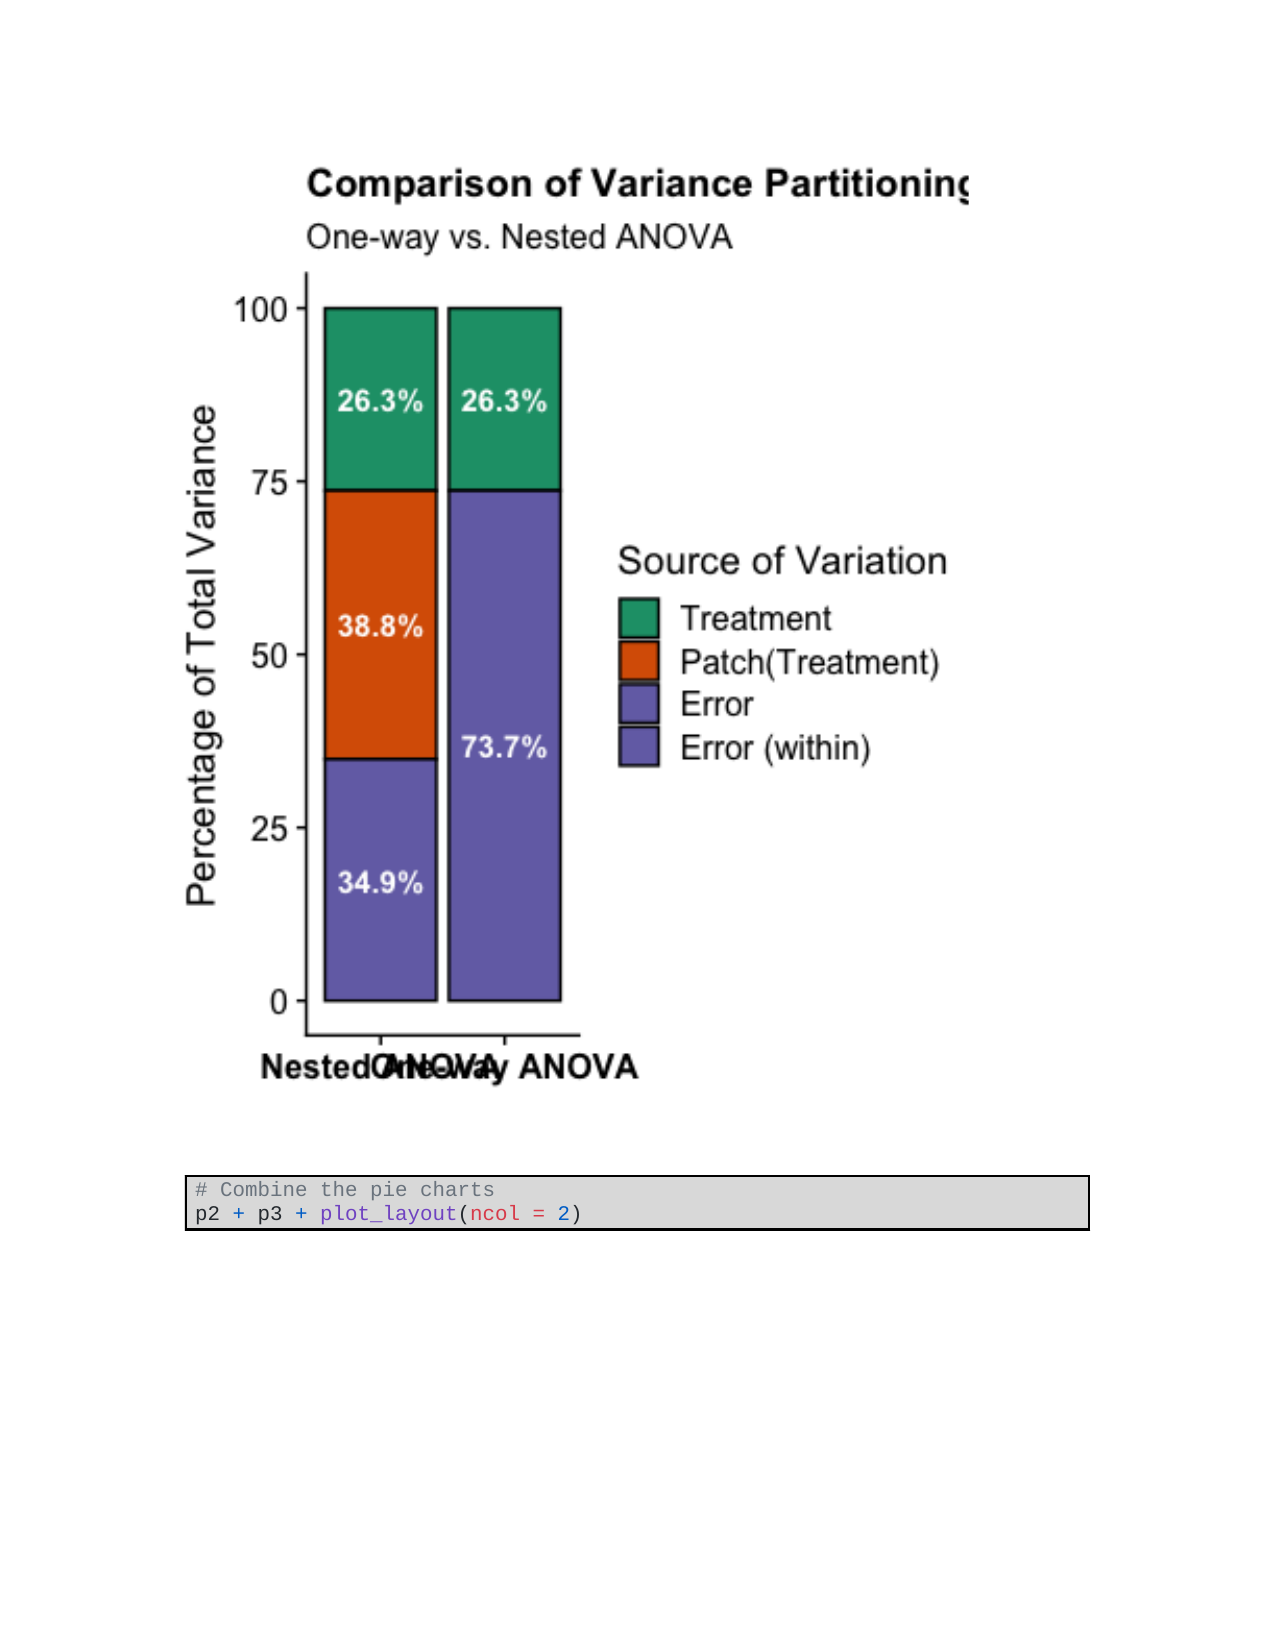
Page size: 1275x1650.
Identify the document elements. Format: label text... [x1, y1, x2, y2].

picture [168, 150, 969, 1150]
text # Combine the pie charts p2 + p3 + plot_layout(ncol = 2) [187, 1177, 1088, 1228]
